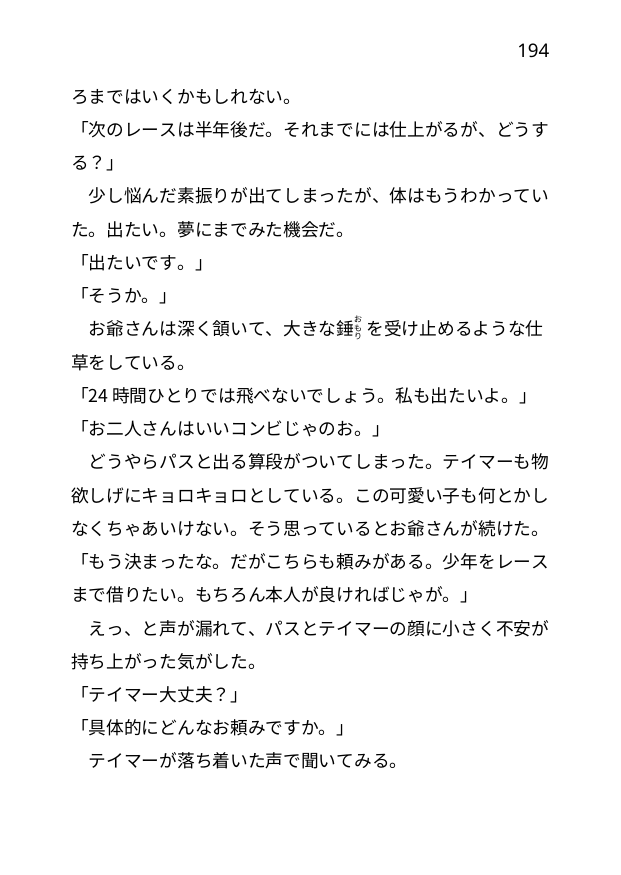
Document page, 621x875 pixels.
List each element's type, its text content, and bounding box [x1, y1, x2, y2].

text えっ、と声が漏れて、パスとテイマーの顔に小さく不安が持ち上がった気がした。 [71, 614, 549, 673]
text 「そうか。」 [71, 282, 549, 308]
text 「24時間ひとりでは飛べないでしょう。私も出たいよ。」 [71, 382, 549, 407]
text 「出たいです。」 [71, 249, 549, 274]
text 「もう決まったな。だがこちらも頼みがある。少年をレースまで借りたい。もちろん本人が良ければじゃが。」 [71, 548, 549, 607]
text 「具体的にどんなお頼みですか。」 [71, 714, 549, 740]
text テイマーが落ち着いた声で聞いてみる。 [71, 747, 549, 773]
text どうやらパスと出る算段がついてしまった。テイマーも物欲しげにキョロキョロとしている。この可愛い子も何とかしなくちゃあいけない。そう思っているとお爺さんが続けた。 [71, 448, 549, 540]
text 少し悩んだ素振りが出てしまったが、体はもうわかっていた。出たい。夢にまでみた機会だ。 [71, 182, 549, 241]
text お爺さんは深く頷いて、大きなを受け止めるような仕草をしている。 [71, 315, 549, 374]
text 「次のレースは半年後だ。それまでには仕上がるが、どうする？」 [71, 116, 549, 175]
text 「テイマー大丈夫？」 [71, 681, 549, 706]
text 「お二人さんはいいコンビじゃのお。」 [71, 415, 549, 441]
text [71, 83, 549, 108]
